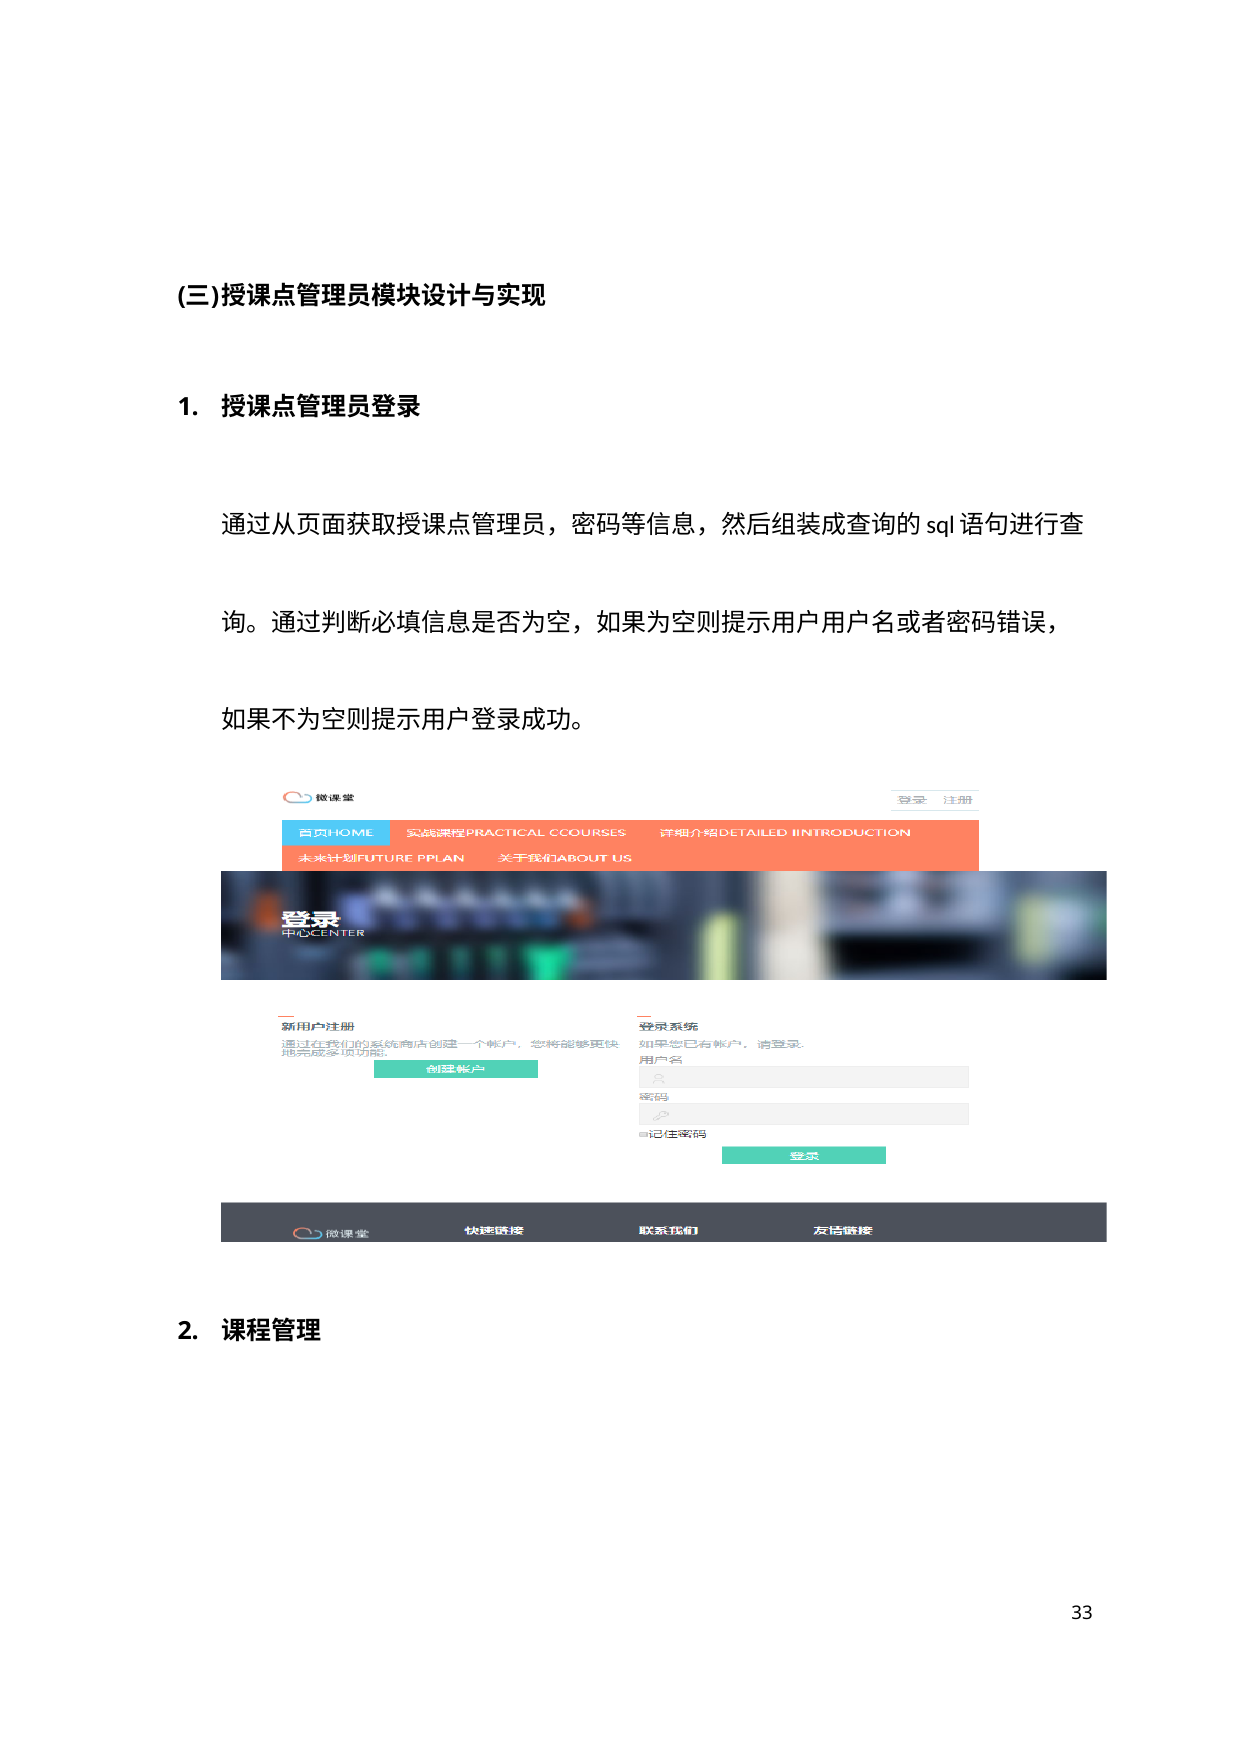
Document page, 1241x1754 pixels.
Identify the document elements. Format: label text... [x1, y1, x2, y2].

list 授课点管理员模块设计与实现 [177, 261, 1092, 326]
picture [221, 782, 1107, 1242]
list 授课点管理员登录 [177, 372, 1092, 437]
list 课程管理 [177, 1296, 1092, 1361]
list 通过从页面获取授课点管理员，密码等信息，然后组装成查询的sql语句进行查询。通过判断必填信息是否为空，如果为空则提示用户用户名或者密码错误，如果不为空则提示用户登录成功。 [221, 490, 1092, 750]
